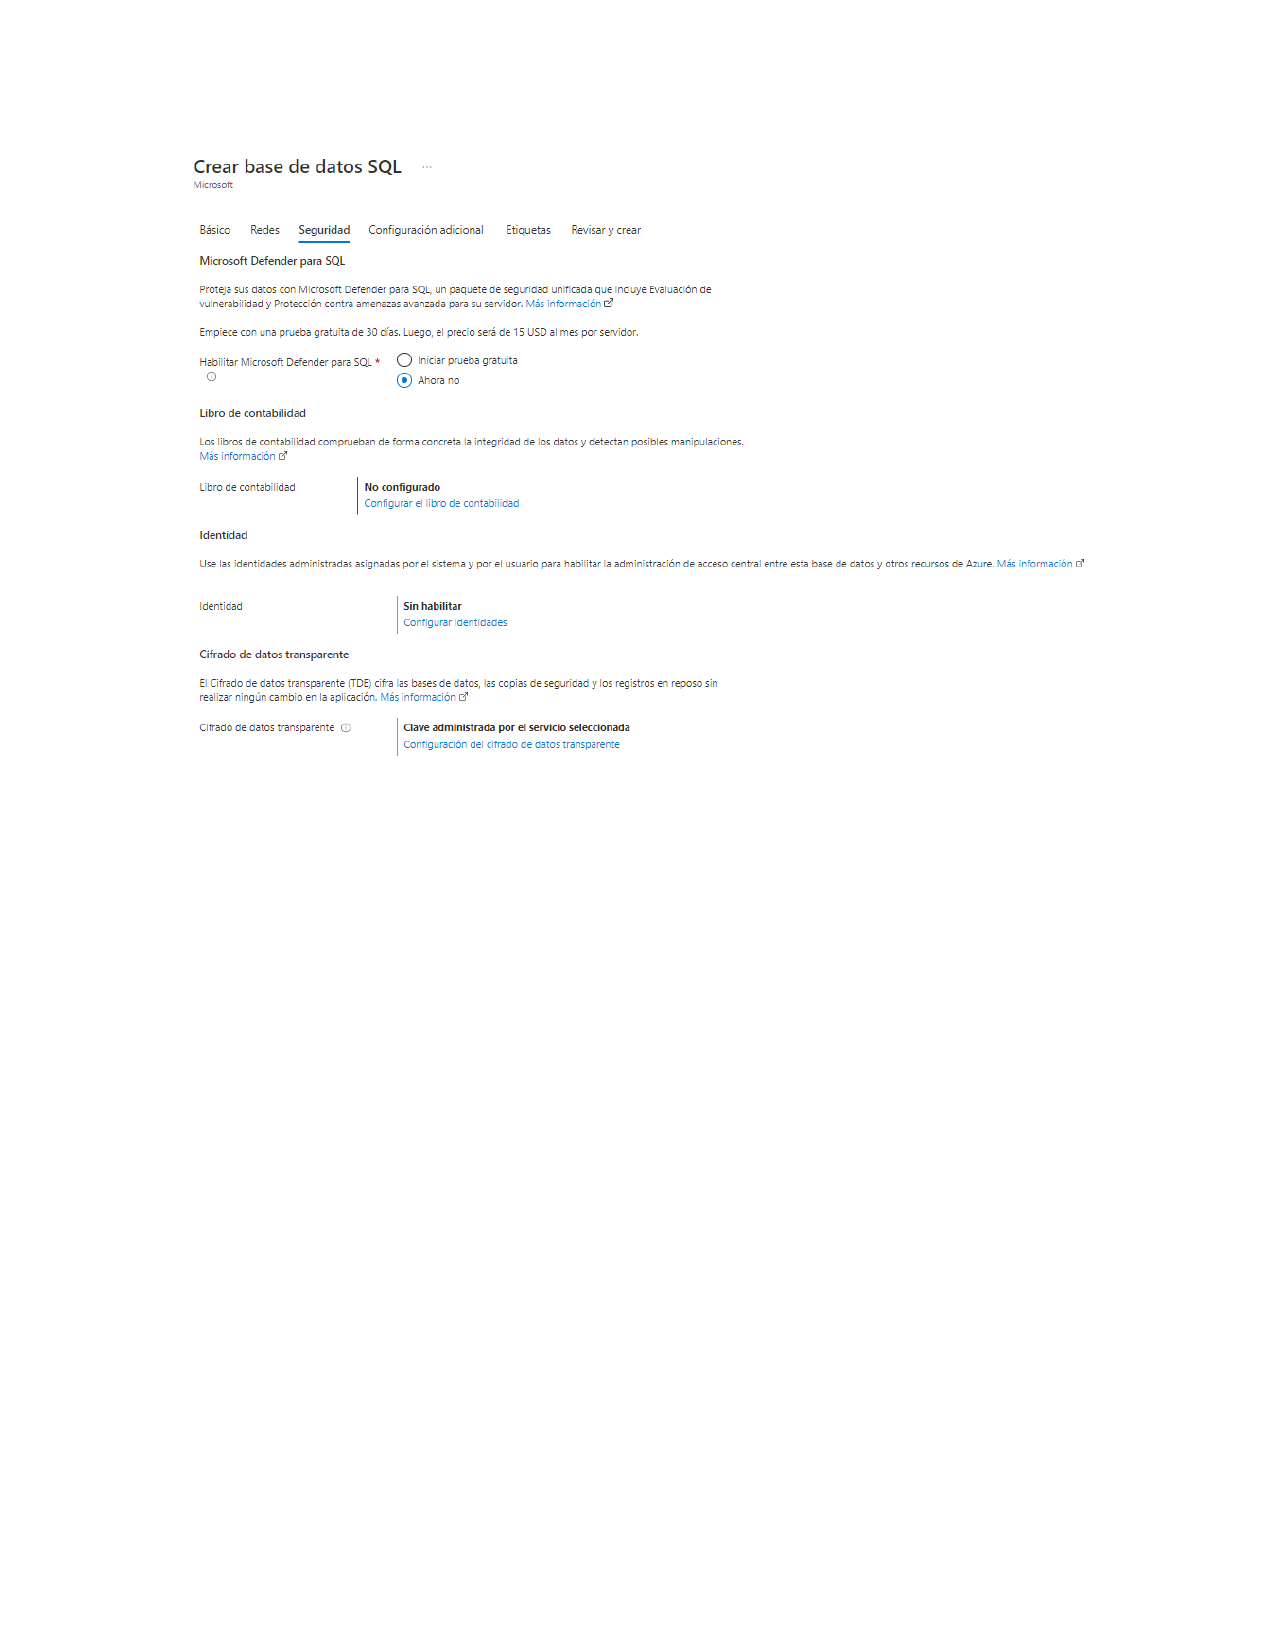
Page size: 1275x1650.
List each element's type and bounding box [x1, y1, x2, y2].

picture [177, 147, 1098, 794]
